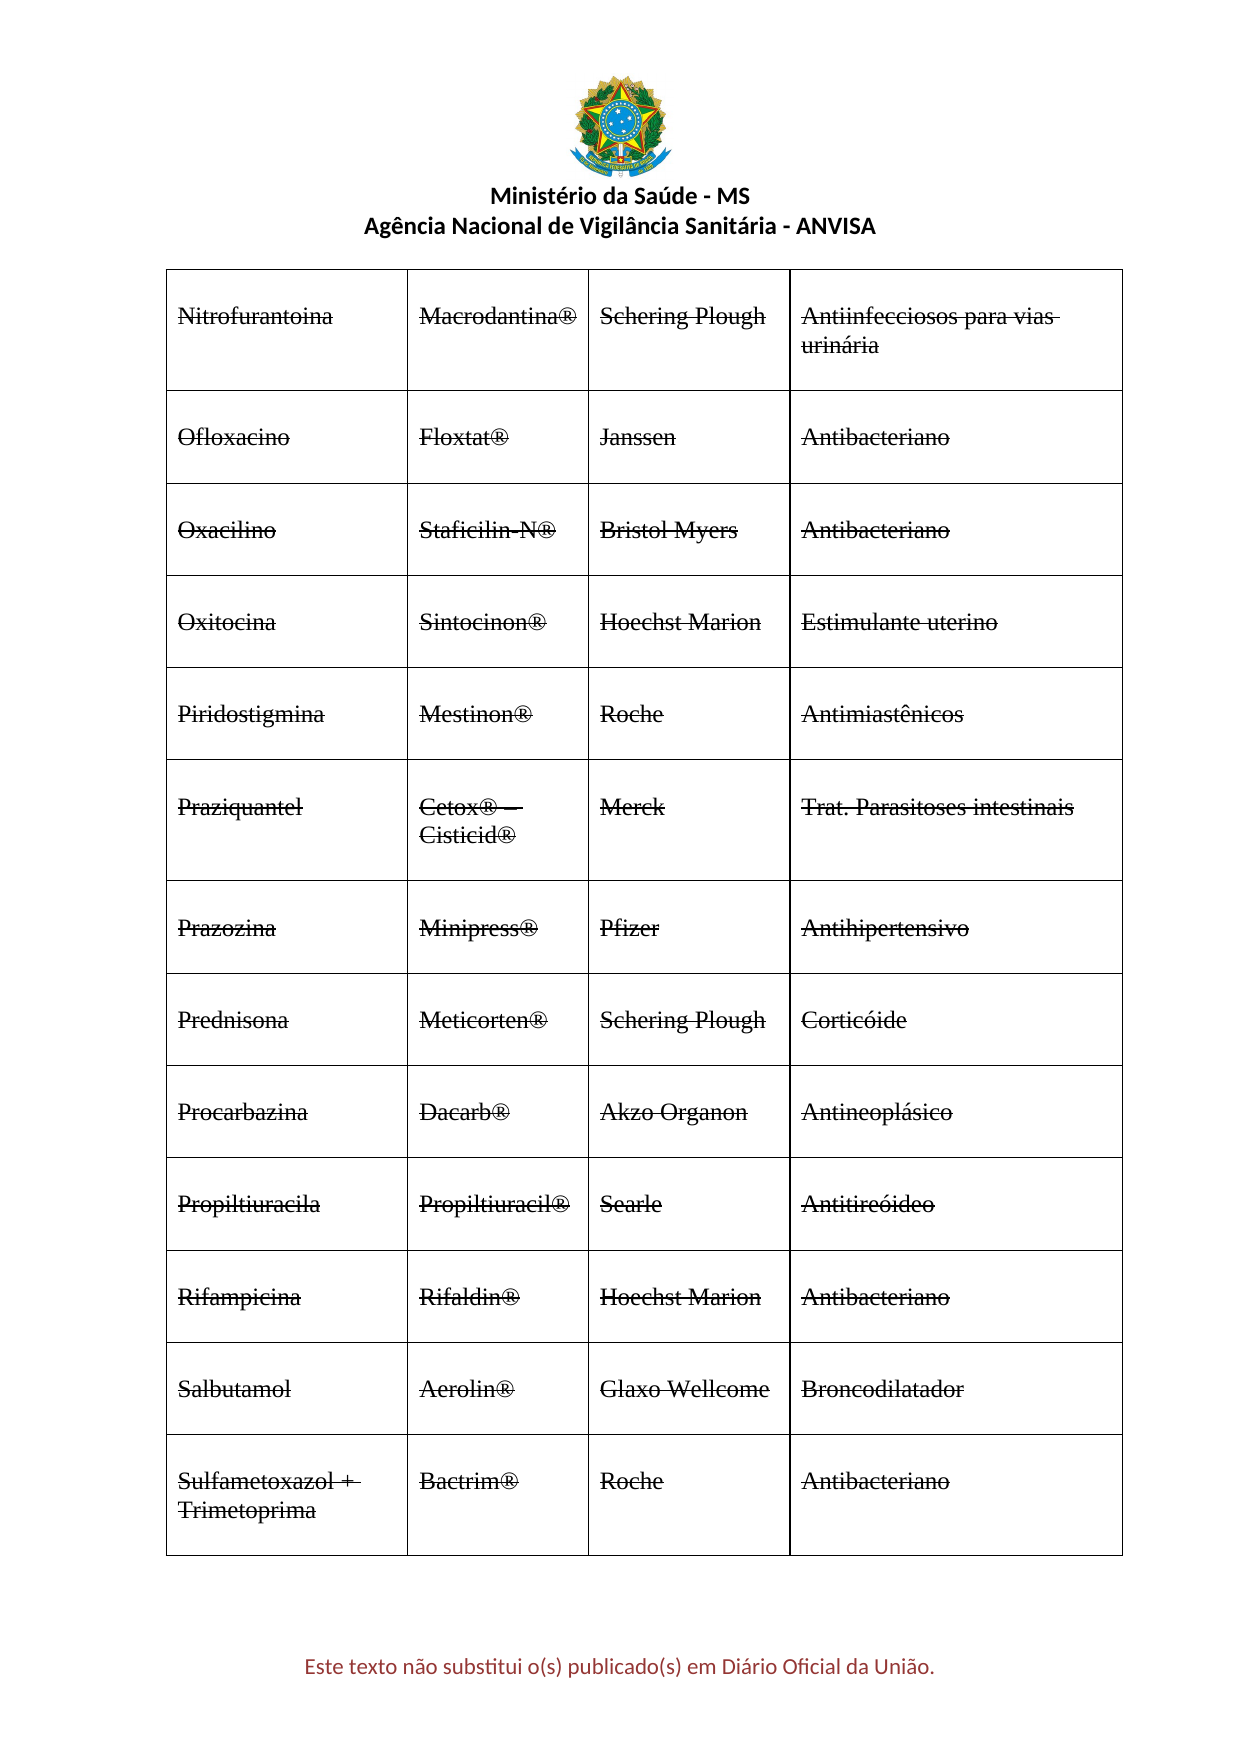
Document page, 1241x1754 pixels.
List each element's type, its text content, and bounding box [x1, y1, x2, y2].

table_cell Meticorten® [408, 974, 588, 1065]
table_cell Estimulante uterino [791, 576, 1122, 667]
table_cell Dacarb® [408, 1066, 588, 1157]
table_cell Bactrim® [408, 1435, 588, 1555]
table_cell Antihipertensivo [791, 881, 1122, 973]
table_cell Cetox® – Cisticid® [408, 760, 588, 880]
table_cell Trat. Parasitoses intestinais [791, 760, 1122, 880]
table_cell Janssen [589, 391, 789, 482]
table_cell Merck [589, 760, 789, 880]
table_cell Prazozina [167, 881, 407, 973]
table_cell Antibacteriano [791, 391, 1122, 482]
table_cell Propiltiuracila [167, 1158, 407, 1249]
table_cell Broncodilatador [791, 1343, 1122, 1434]
picture [566, 73, 674, 180]
table_cell Rifampicina [167, 1251, 407, 1342]
table_cell Pfizer [589, 881, 789, 973]
table_cell Searle [589, 1158, 789, 1249]
table_cell Antineoplásico [791, 1066, 1122, 1157]
table_cell Oxitocina [167, 576, 407, 667]
table_cell Antitireóideo [791, 1158, 1122, 1249]
table_cell Antimiastênicos [791, 668, 1122, 759]
table_cell Salbutamol [167, 1343, 407, 1434]
table_cell Hoechst Marion [589, 1251, 789, 1342]
table_cell Antibacteriano [791, 1435, 1122, 1555]
table_cell Floxtat® [408, 391, 588, 482]
table_cell Mestinon® [408, 668, 588, 759]
table_cell Oxacilino [167, 484, 407, 575]
table_cell Antibacteriano [791, 1251, 1122, 1342]
table_cell Nitrofurantoina [167, 270, 407, 390]
table_cell Ofloxacino [167, 391, 407, 482]
table_cell Antibacteriano [791, 484, 1122, 575]
table_cell Glaxo Wellcome [589, 1343, 789, 1434]
table_cell Hoechst Marion [589, 576, 789, 667]
table_cell Minipress® [408, 881, 588, 973]
table_cell Antiinfecciosos para vias urinária [791, 270, 1122, 390]
table_cell Praziquantel [167, 760, 407, 880]
table_cell Prednisona [167, 974, 407, 1065]
table_cell Rifaldin® [408, 1251, 588, 1342]
table_cell Piridostigmina [167, 668, 407, 759]
table_cell Aerolin® [408, 1343, 588, 1434]
table_cell Schering Plough [589, 270, 789, 390]
table_cell Propiltiuracil® [408, 1158, 588, 1249]
table_cell Corticóide [791, 974, 1122, 1065]
table_cell Sintocinon® [408, 576, 588, 667]
table_cell Schering Plough [589, 974, 789, 1065]
table_cell Procarbazina [167, 1066, 407, 1157]
table_cell Macrodantina® [408, 270, 588, 390]
table_cell Akzo Organon [589, 1066, 789, 1157]
table_cell Roche [589, 668, 789, 759]
table_cell Roche [589, 1435, 789, 1555]
table_cell Staficilin-N® [408, 484, 588, 575]
table_cell Bristol Myers [589, 484, 789, 575]
table_cell Sulfametoxazol + Trimetoprima [167, 1435, 407, 1555]
